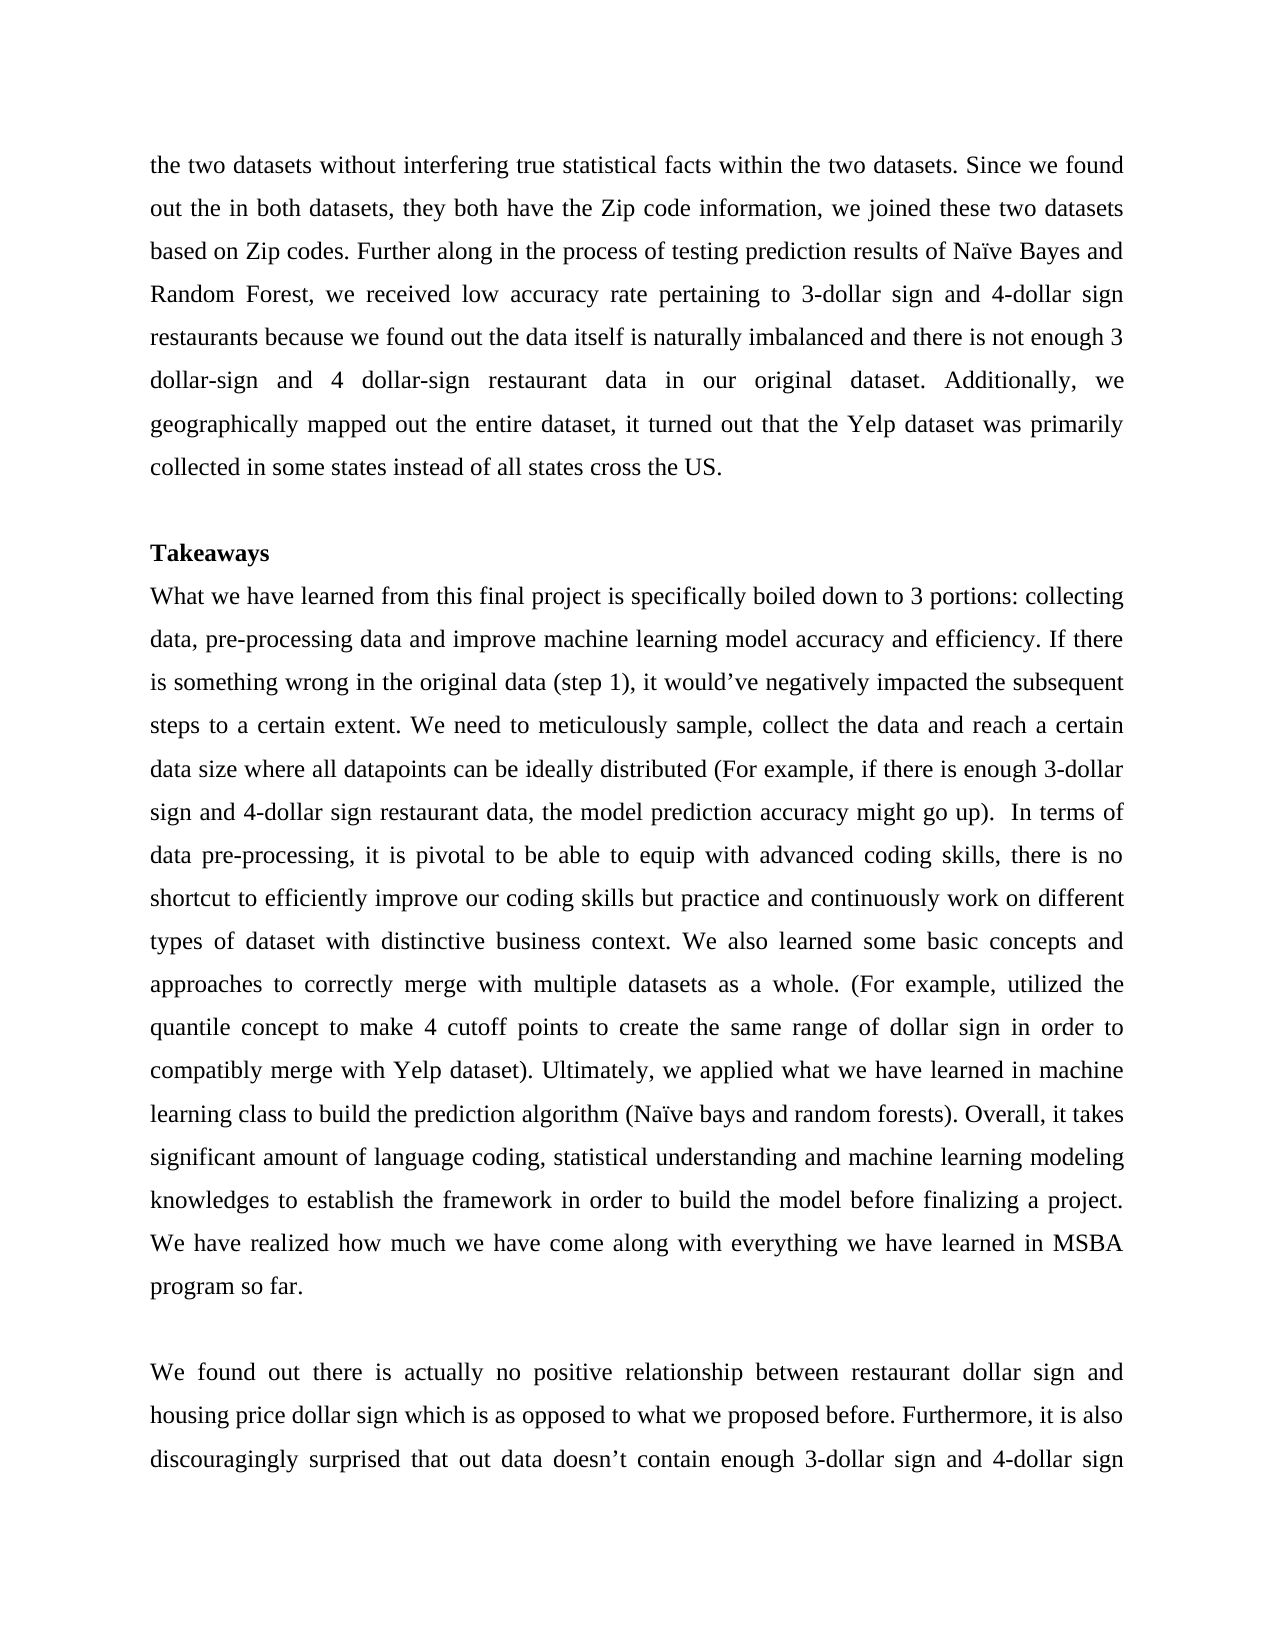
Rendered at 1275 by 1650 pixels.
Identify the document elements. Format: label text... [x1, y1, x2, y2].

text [150, 1357, 1125, 1472]
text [150, 150, 1125, 481]
text Takeaways [150, 538, 1125, 567]
text What we have learned from this final project is specifically boiled down to 3 portions: collecting data, pre-processing data and improve machine learning model accuracy and efficiency. If there is something wrong in the original data (step 1), it would’ve negatively impacted the subsequent steps to a certain extent. We need to meticulously sample, collect the data and reach a certain data size where all datapoints can be ideally distributed (For example, if there is enough 3-dollar sign and 4-dollar sign restaurant data, the model prediction accuracy might go up). In terms of data pre-processing, it is pivotal to be able to equip with advanced coding skills, there is no shortcut to efficiently improve our coding skills but practice and continuously work on different types of dataset with distinctive business context. We also learned some basic concepts and approaches to correctly merge with multiple datasets as a whole. (For example, utilized the quantile concept to make 4 cutoff points to create the same range of dollar sign in order to compatibly merge with Yelp dataset). Ultimately, we applied what we have learned in machine learning class to build the prediction algorithm (Naïve bays and random forests). Overall, it takes significant amount of language coding, statistical understanding and machine learning modeling knowledges to establish the framework in order to build the model before finalizing a project. We have realized how much we have come along with everything we have learned in MSBA program so far. [150, 581, 1125, 1300]
